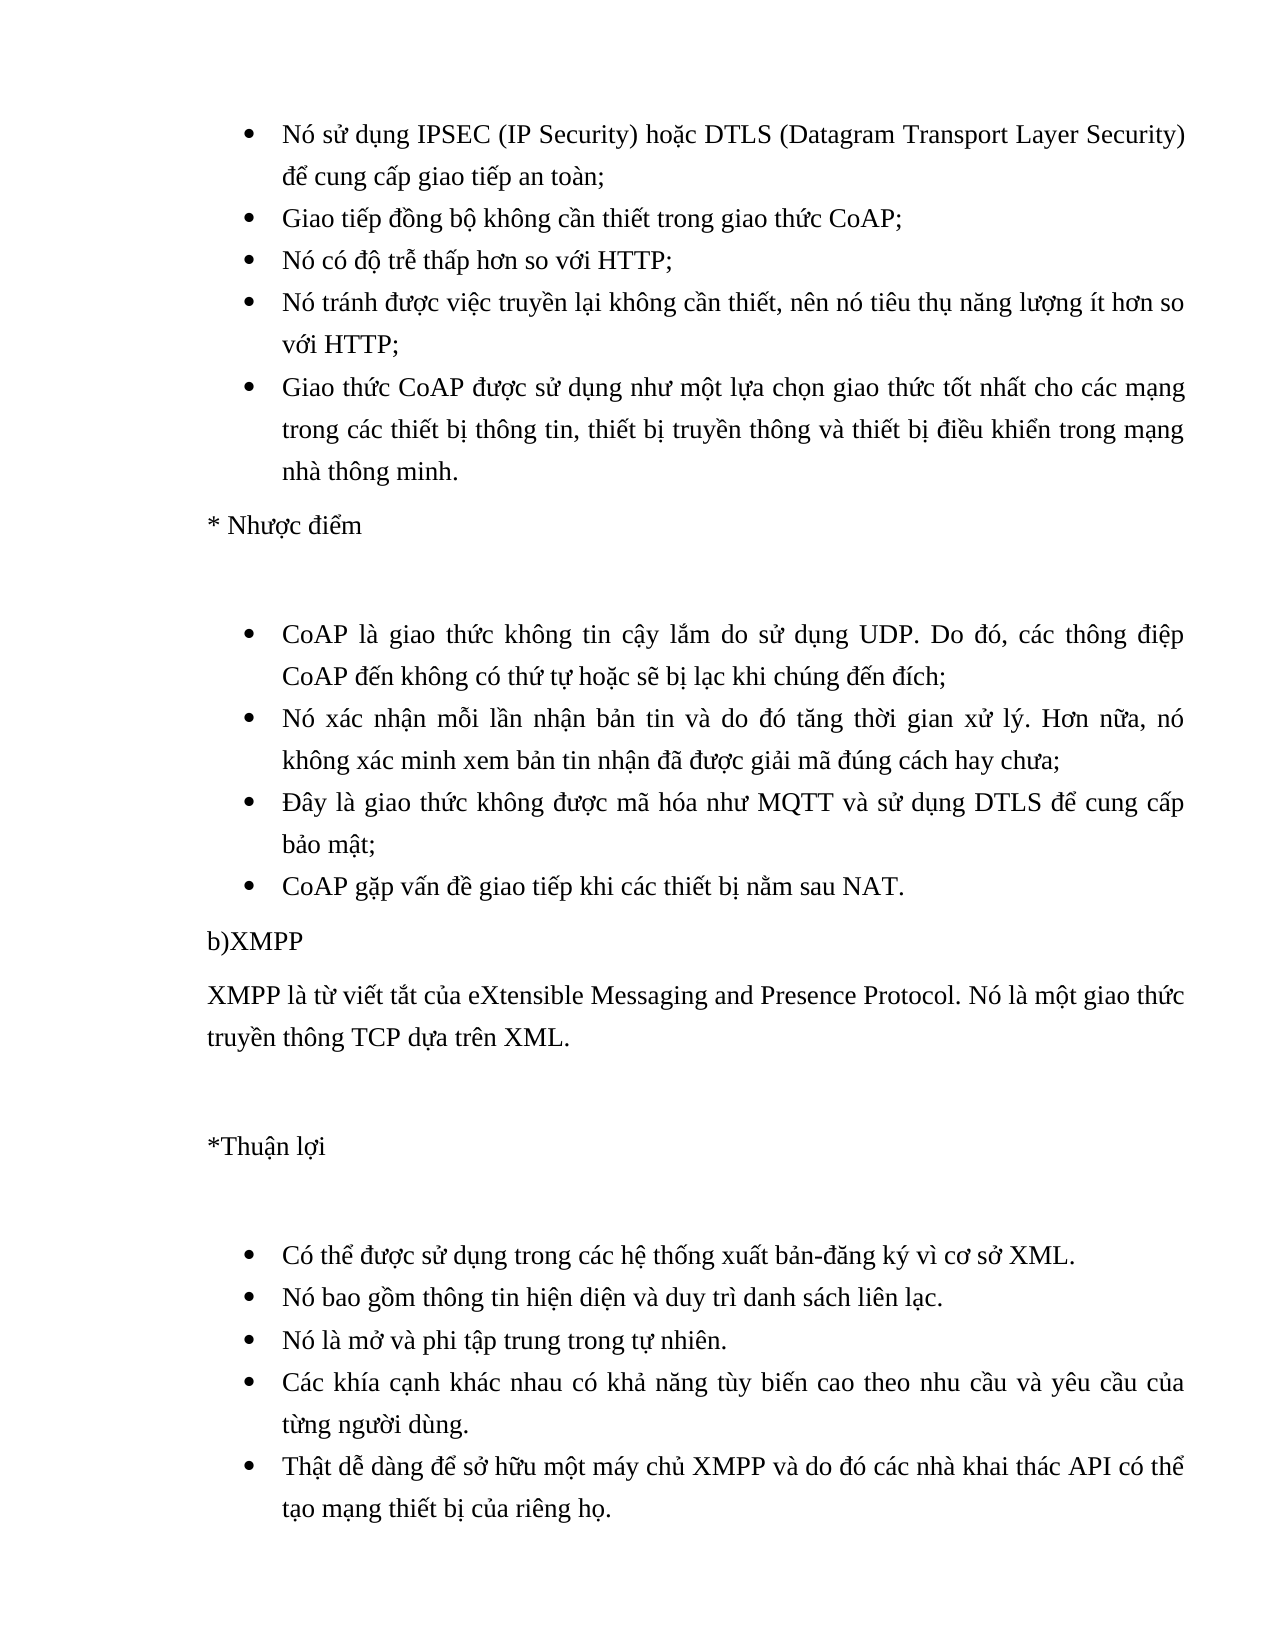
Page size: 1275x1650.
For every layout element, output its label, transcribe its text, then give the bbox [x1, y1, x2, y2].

list Nó có độ trễ thấp hơn so với HTTP; [244, 244, 1186, 276]
list CoAP gặp vấn đề giao tiếp khi các thiết bị nằm sau NAT. [244, 870, 1186, 902]
list Nó sử dụng IPSEC (IP Security) hoặc DTLS (Datagram Transport Layer Security) để cung cấp giao tiếp an toàn; [244, 118, 1186, 191]
list Nó bao gồm thông tin hiện diện và duy trì danh sách liên lạc. [244, 1282, 1186, 1313]
list CoAP là giao thức không tin cậy lắm do sử dụng UDP. Do đó, các thông điệp CoAP đến không có thứ tự hoặc sẽ bị lạc khi chúng đến đích; [244, 618, 1186, 691]
text * Nhược điểm [207, 509, 1186, 540]
list Nó tránh được việc truyền lại không cần thiết, nên nó tiêu thụ năng lượng ít hơn so với HTTP; [244, 287, 1186, 360]
list Các khía cạnh khác nhau có khả năng tùy biến cao theo nhu cầu và yêu cầu của từng người dùng. [244, 1366, 1186, 1439]
list Giao tiếp đồng bộ không cần thiết trong giao thức CoAP; [244, 202, 1186, 233]
list Giao thức CoAP được sử dụng như một lựa chọn giao thức tốt nhất cho các mạng trong các thiết bị thông tin, thiết bị truyền thông và thiết bị điều khiển trong mạng nhà thông minh. [244, 371, 1186, 486]
text *Thuận lợi [207, 1130, 1186, 1162]
text XMPP là từ viết tắt của eXtensible Messaging and Presence Protocol. Nó là một giao thức truyền thông TCP dựa trên XML. [207, 979, 1186, 1053]
list Nó là mở và phi tập trung trong tự nhiên. [244, 1324, 1186, 1355]
list Đây là giao thức không được mã hóa như MQTT và sử dụng DTLS để cung cấp bảo mật; [244, 786, 1186, 859]
list Thật dễ dàng để sở hữu một máy chủ XMPP và do đó các nhà khai thác API có thể tạo mạng thiết bị của riêng họ. [244, 1450, 1186, 1523]
text b)XMPP [207, 925, 1186, 956]
list Có thể được sử dụng trong các hệ thống xuất bản-đăng ký vì cơ sở XML. [244, 1239, 1186, 1271]
list Nó xác nhận mỗi lần nhận bản tin và do đó tăng thời gian xử lý. Hơn nữa, nó không xác minh xem bản tin nhận đã được giải mã đúng cách hay chưa; [244, 702, 1186, 775]
